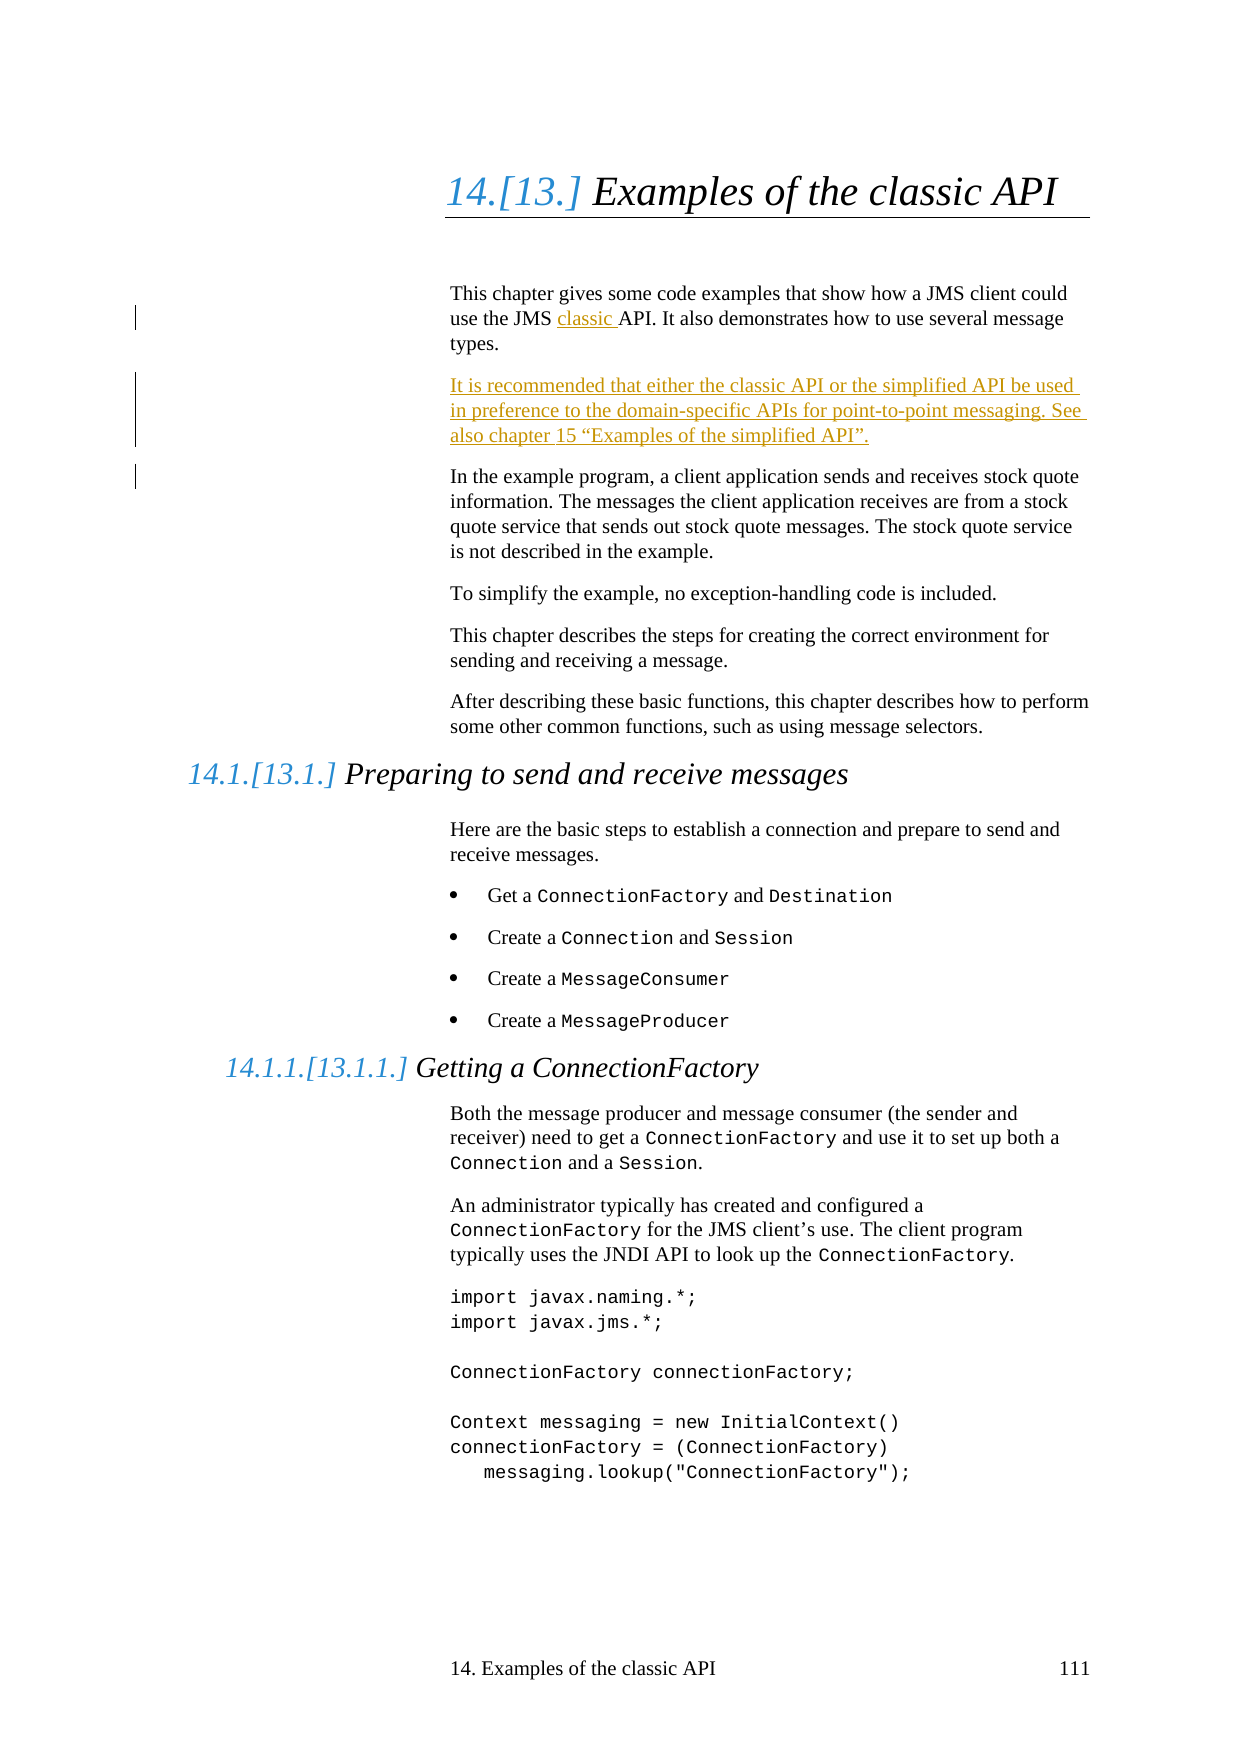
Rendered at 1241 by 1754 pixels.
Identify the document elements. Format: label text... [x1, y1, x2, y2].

text ConnectionFactory connectionFactory; [450, 1359, 1090, 1384]
text Here are the basic steps to establish a connection and prepare to send and receive messages. [450, 816, 1090, 866]
subtitle Preparing to send and receive messages [187, 755, 1090, 791]
text This chapter gives some code examples that show how a JMS client could use the JMS API. It also demonstrates how to use several message types. [450, 280, 1090, 355]
text In the example program, a client application sends and receives stock quote information. The messages the client application receives are from a stock quote service that sends out stock quote messages. The stock quote service is not described in the example. [450, 463, 1090, 563]
text 15Examples of the simplified API [450, 372, 1090, 447]
list Get a ConnectionFactory and Destination [450, 883, 1090, 908]
list Create a MessageConsumer [450, 966, 1090, 991]
text Both the message producer and message consumer (the sender and receiver) need to get a ConnectionFactory and use it to set up both a Connection and a Session. [450, 1100, 1090, 1175]
text connectionFactory = (ConnectionFactory) messaging.lookup("ConnectionFactory"); [450, 1434, 1090, 1484]
text An administrator typically has created and configured a ConnectionFactory for the JMS client’s use. The client program typically uses the JNDI API to look up the ConnectionFactory. [450, 1192, 1090, 1267]
text import javax.jms.*; [450, 1309, 1090, 1359]
subtitle Examples of the classic API [445, 167, 1090, 217]
text Context messaging = new InitialContext() [450, 1384, 1090, 1434]
text To simplify the example, no exception-handling code is included. [450, 580, 1090, 605]
text import javax.naming.*; [450, 1284, 1090, 1309]
list Create a MessageProducer [450, 1008, 1090, 1033]
text This chapter describes the steps for creating the correct environment for sending and receiving a message. [450, 622, 1090, 672]
subtitle Getting a ConnectionFactory [225, 1050, 1090, 1083]
list Create a Connection and Session [450, 924, 1090, 950]
text After describing these basic functions, this chapter describes how to perform some other common functions, such as using message selectors. [450, 688, 1090, 738]
